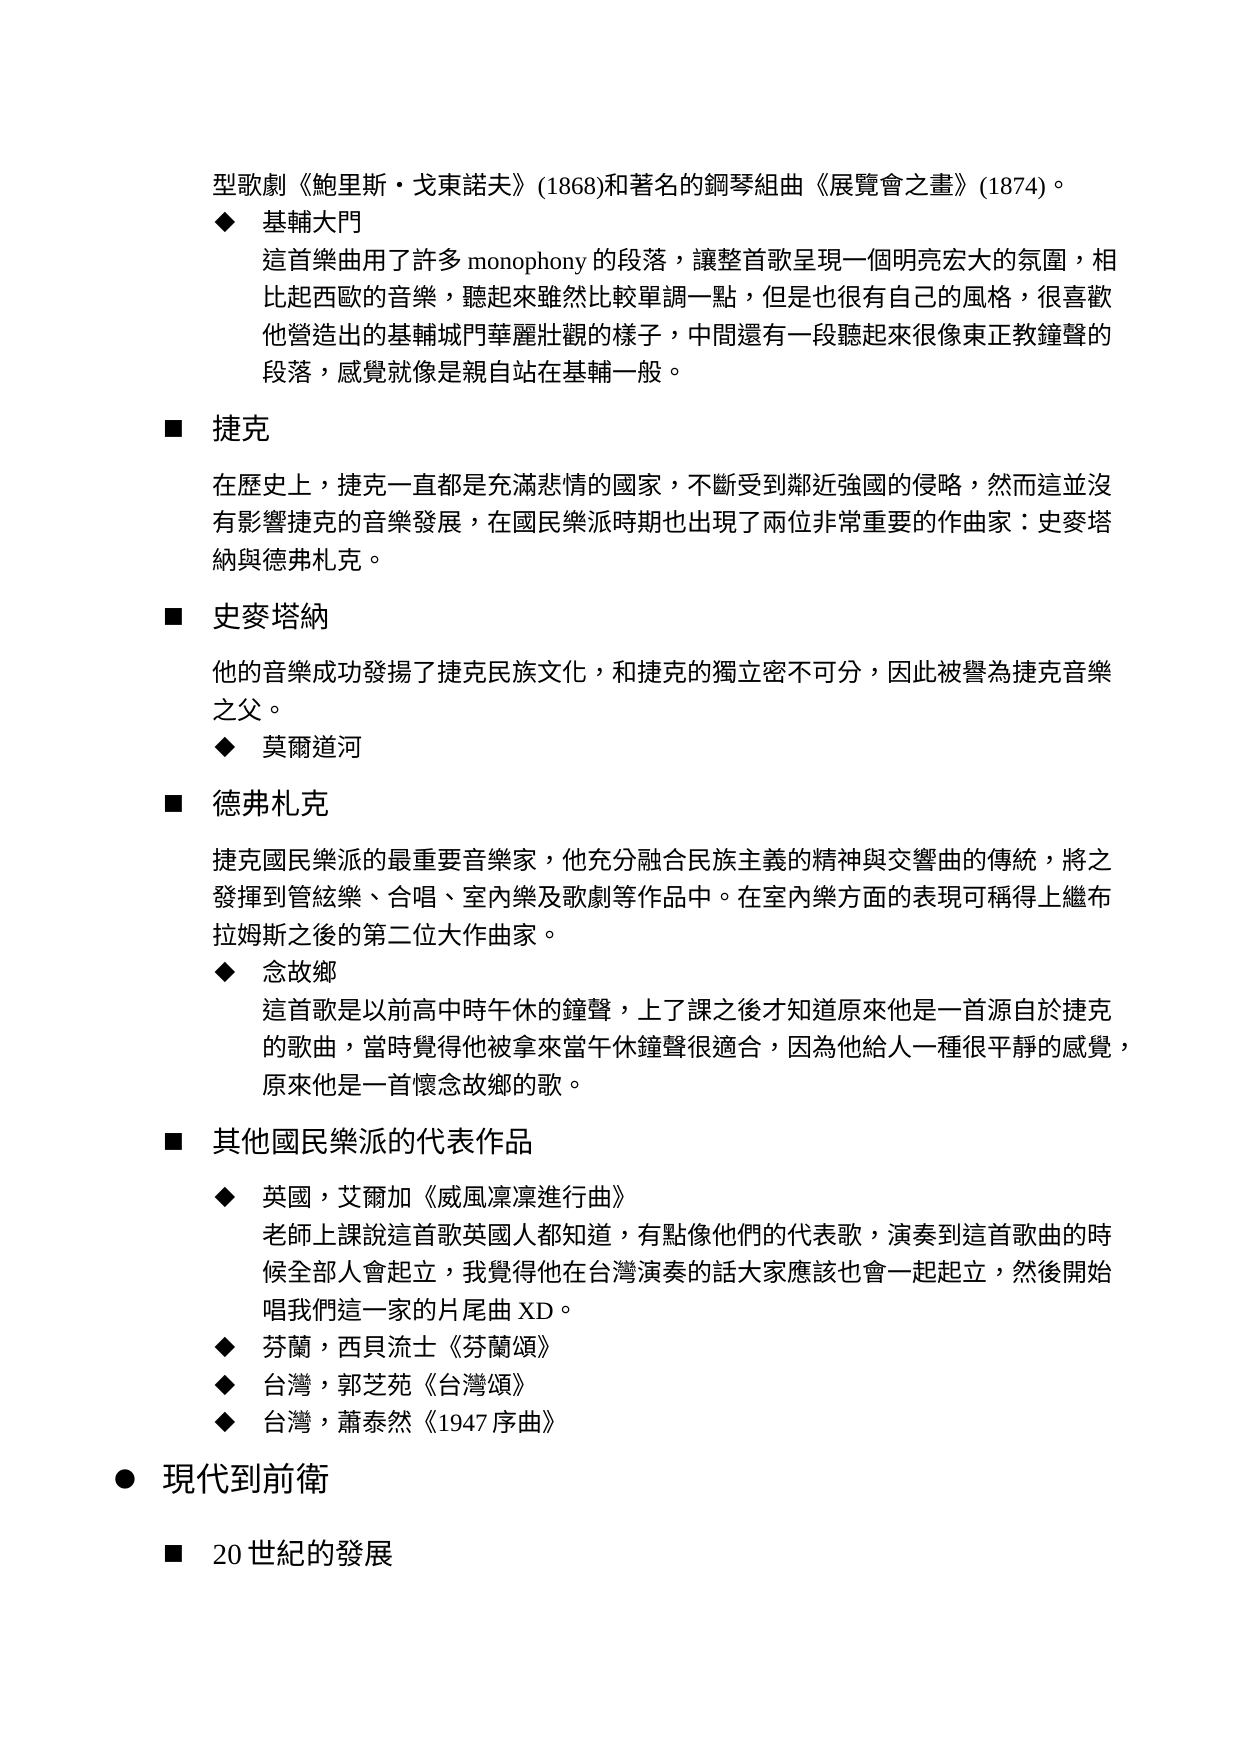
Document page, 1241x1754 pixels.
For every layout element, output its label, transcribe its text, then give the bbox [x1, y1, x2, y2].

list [212, 164, 1128, 202]
list 老師上課說這首歌英國人都知道，有點像他們的代表歌，演奏到這首歌曲的時候全部人會起立，我覺得他在台灣演奏的話大家應該也會一起起立，然後開始唱我們這一家的片尾曲XD。 [262, 1214, 1128, 1327]
list 芬蘭，西貝流士《芬蘭頌》 [212, 1327, 1128, 1364]
list 基輔大門 [212, 202, 1128, 239]
list 德弗札克 [162, 764, 1128, 839]
list 現代到前衛 [112, 1439, 1128, 1514]
list 念故鄉 [212, 952, 1128, 989]
list 捷克 [162, 389, 1128, 464]
list 莫爾道河 [212, 727, 1128, 764]
list 台灣，郭芝苑《台灣頌》 [212, 1364, 1128, 1402]
list 台灣，蕭泰然《1947序曲》 [212, 1402, 1128, 1439]
list 這首樂曲用了許多monophony的段落，讓整首歌呈現一個明亮宏大的氛圍，相比起西歐的音樂，聽起來雖然比較單調一點，但是也很有自己的風格，很喜歡他營造出的基輔城門華麗壯觀的樣子，中間還有一段聽起來很像東正教鐘聲的段落，感覺就像是親自站在基輔一般。 [262, 239, 1128, 389]
list 這首歌是以前高中時午休的鐘聲，上了課之後才知道原來他是一首源自於捷克的歌曲，當時覺得他被拿來當午休鐘聲很適合，因為他給人一種很平靜的感覺，原來他是一首懷念故鄉的歌。 [262, 989, 1128, 1102]
list 其他國民樂派的代表作品 [162, 1102, 1128, 1177]
list 捷克國民樂派的最重要音樂家，他充分融合民族主義的精神與交響曲的傳統，將之發揮到管絃樂、合唱、室內樂及歌劇等作品中。在室內樂方面的表現可稱得上繼布拉姆斯之後的第二位大作曲家。 [212, 839, 1128, 952]
list 20世紀的發展 [162, 1514, 1128, 1589]
list 史麥塔納 [162, 577, 1128, 652]
list 在歷史上，捷克一直都是充滿悲情的國家，不斷受到鄰近強國的侵略，然而這並沒有影響捷克的音樂發展，在國民樂派時期也出現了兩位非常重要的作曲家：史麥塔納與德弗札克。 [212, 464, 1128, 577]
list 英國，艾爾加《威風凜凜進行曲》 [212, 1177, 1128, 1214]
list 他的音樂成功發揚了捷克民族文化，和捷克的獨立密不可分，因此被譽為捷克音樂之父。 [212, 652, 1128, 727]
